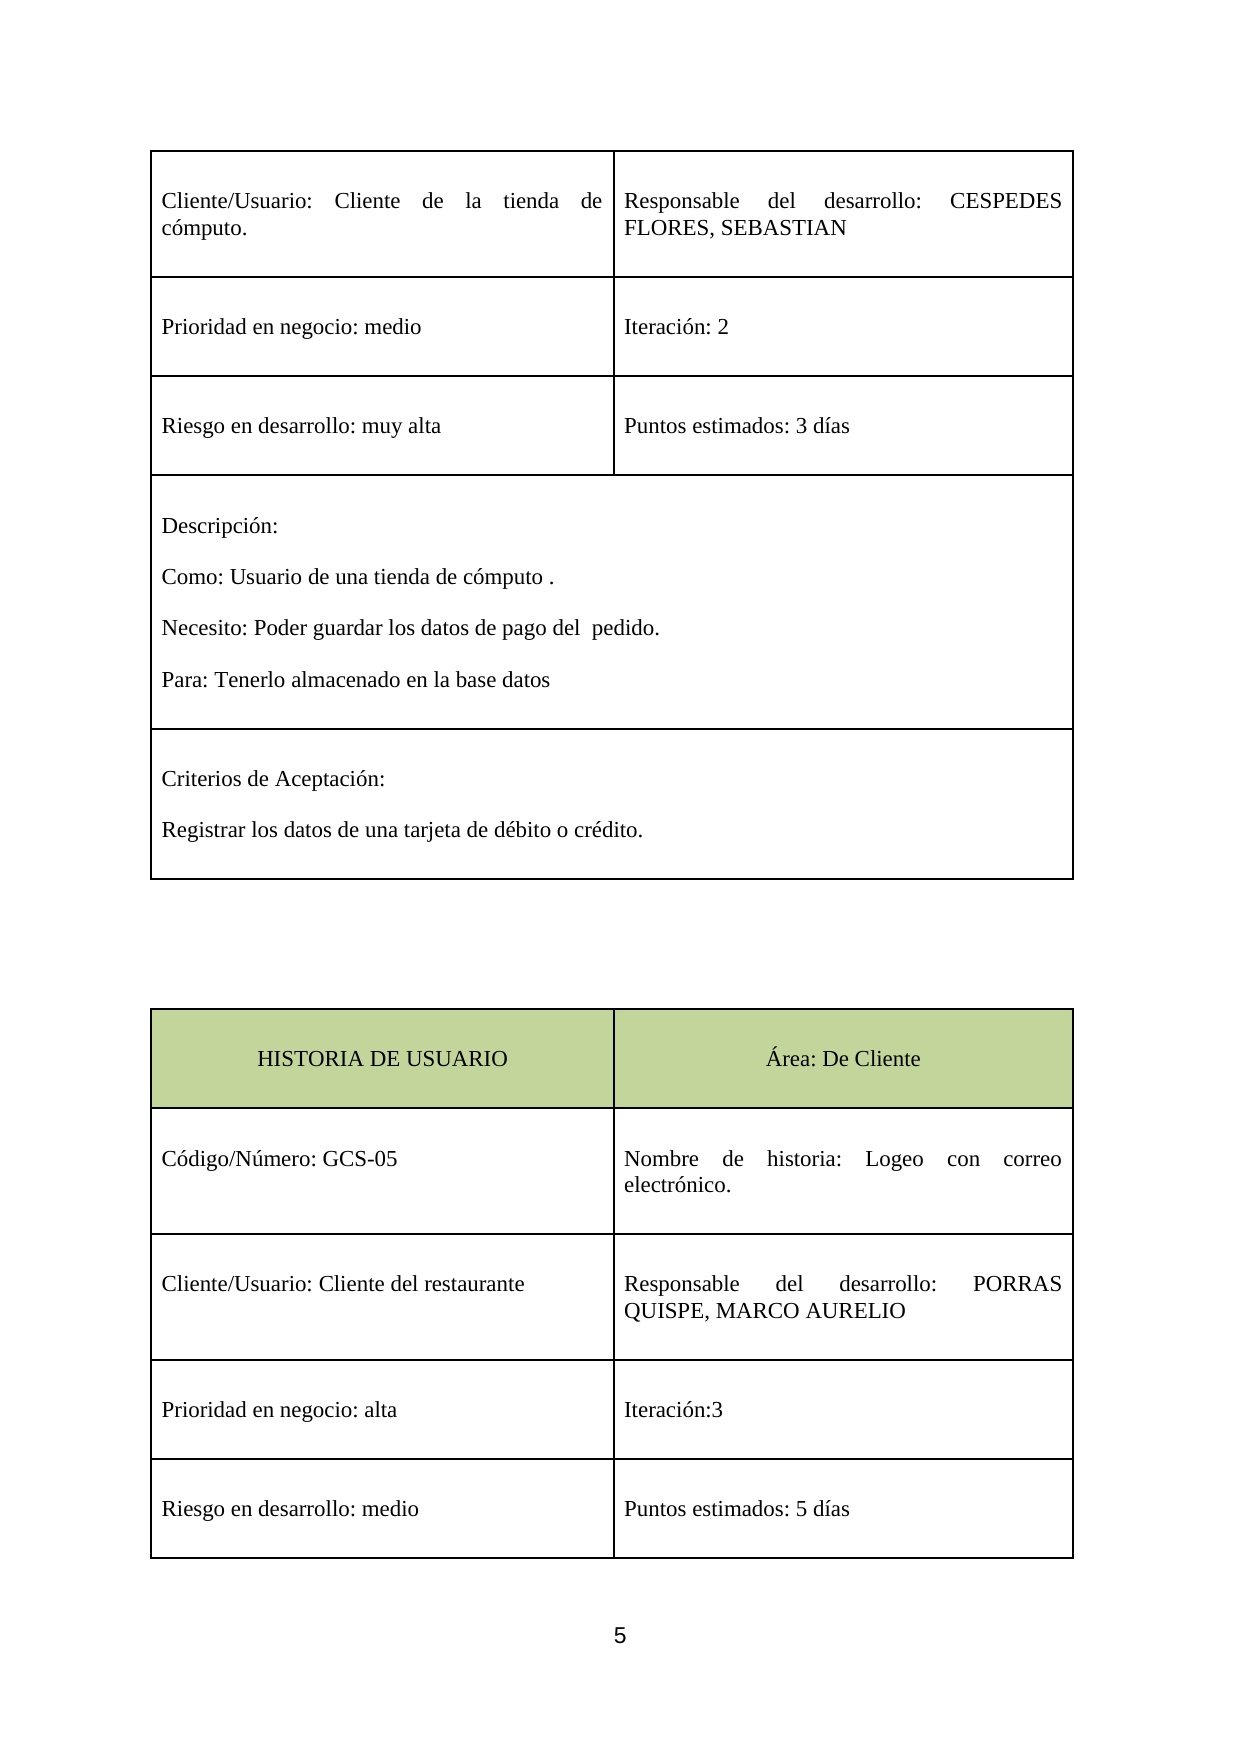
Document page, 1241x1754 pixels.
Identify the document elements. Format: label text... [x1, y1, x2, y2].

table_cell Cliente/Usuario: Cliente de la tienda de cómputo. [152, 152, 613, 276]
table_cell Responsable del desarrollo: CESPEDES FLORES, SEBASTIAN [615, 152, 1072, 276]
table_cell Nombre de historia: Logeo con correo electrónico. [615, 1109, 1072, 1233]
table_cell Cliente/Usuario: Cliente del restaurante [152, 1235, 613, 1358]
table_cell Prioridad en negocio: medio [152, 278, 613, 375]
table_header Área: De Cliente [615, 1010, 1072, 1107]
table_cell Código/Número: GCS-05 [152, 1109, 613, 1233]
table_cell Puntos estimados: 3 días [615, 377, 1072, 474]
table_cell Iteración:3 [615, 1361, 1072, 1458]
table_cell Riesgo en desarrollo: medio [152, 1460, 613, 1557]
table_cell Prioridad en negocio: alta [152, 1361, 613, 1458]
table_cell Criterios de Aceptación: Registrar los datos de una tarjeta de débito o crédito. [152, 730, 1072, 878]
table_cell Riesgo en desarrollo: muy alta [152, 377, 613, 474]
table_cell Iteración: 2 [615, 278, 1072, 375]
table_cell Puntos estimados: 5 días [615, 1460, 1072, 1557]
table_header HISTORIA DE USUARIO [152, 1010, 613, 1107]
table_cell Responsable del desarrollo: PORRAS QUISPE, MARCO AURELIO [615, 1235, 1072, 1358]
table_cell Descripción: Como: Usuario de una tienda de cómputo . Necesito: Poder guardar los datos de pago del pedido. Para: Tenerlo almacenado en la base datos [152, 476, 1072, 727]
